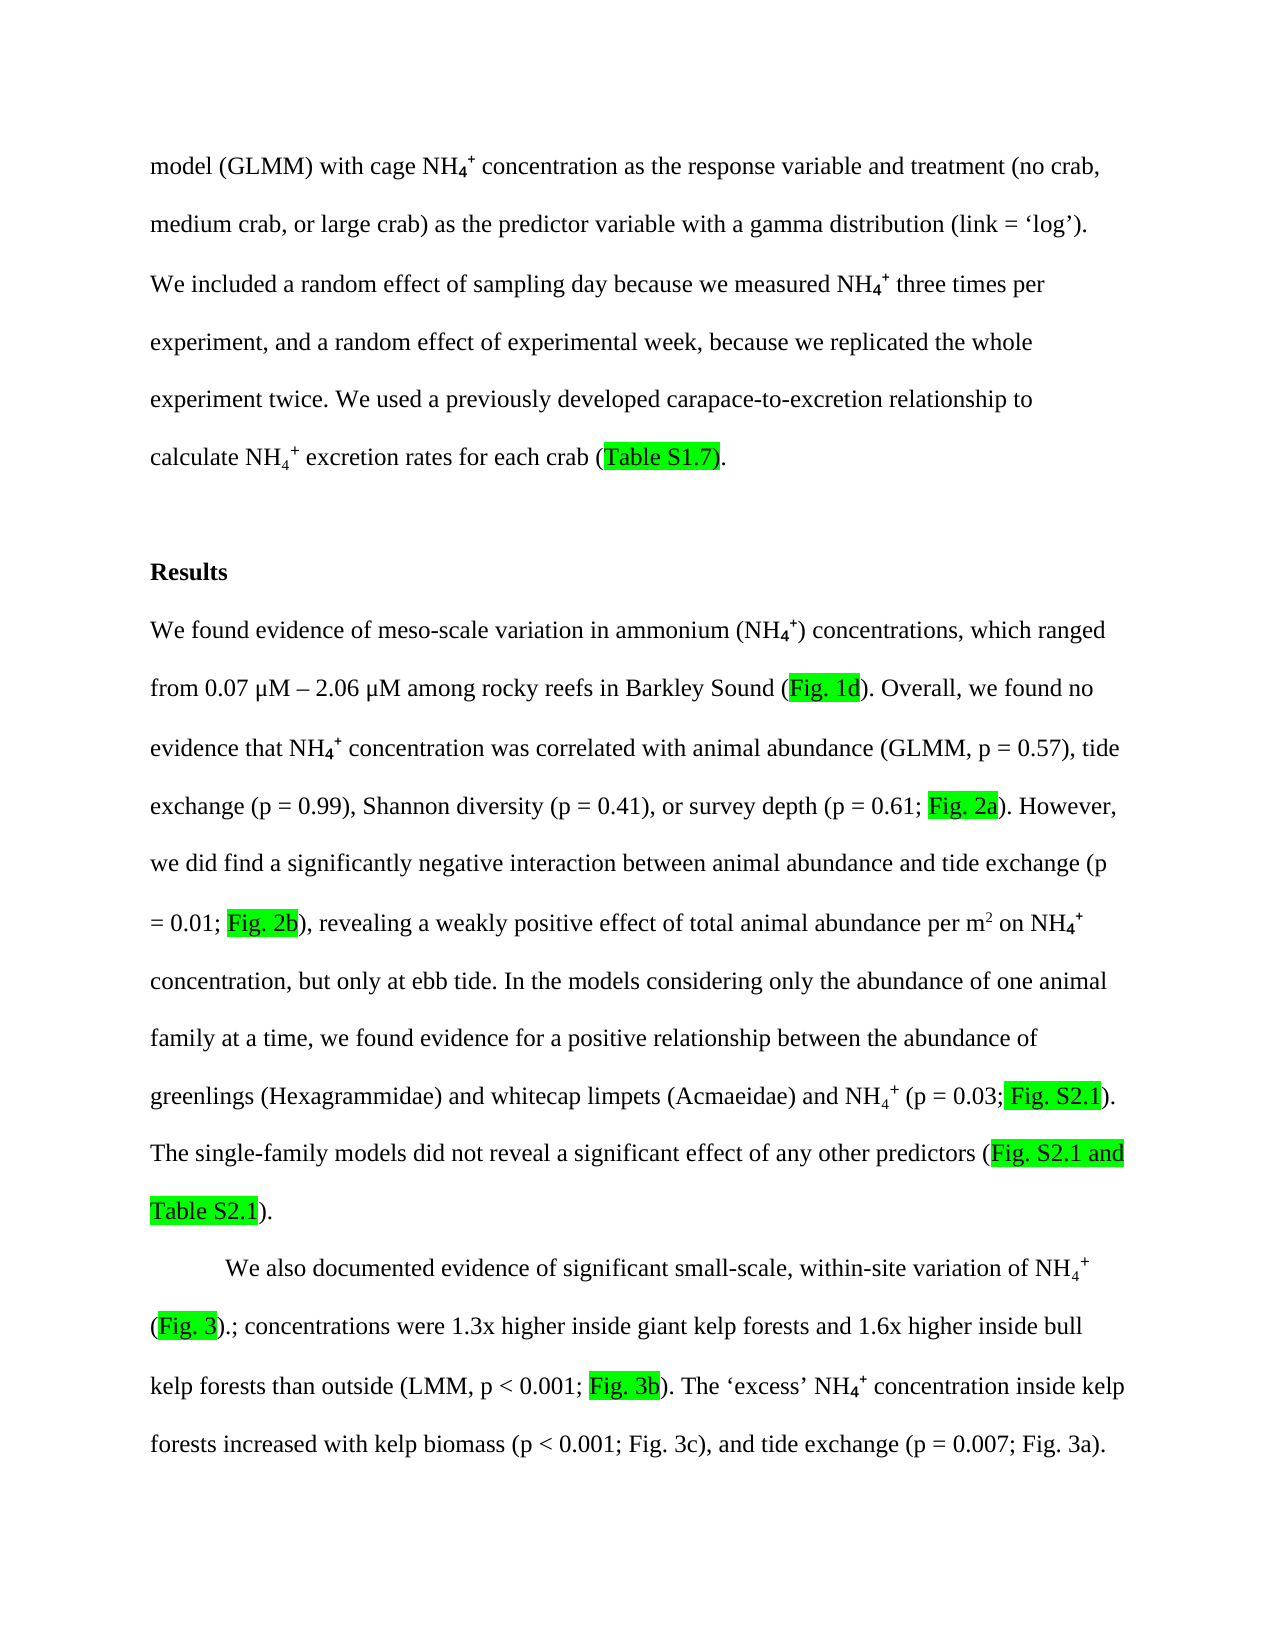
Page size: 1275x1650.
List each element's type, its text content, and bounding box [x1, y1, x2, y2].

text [150, 1253, 1125, 1457]
text Results [150, 557, 1125, 585]
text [150, 150, 1125, 470]
text We found evidence of meso-scale variation in ammonium (NH₄⁺) concentrations, which ranged from 0.07 μM – 2.06 μM among rocky reefs in Barkley Sound (Fig. 1d). Overall, we found no evidence that NH₄⁺ concentration was correlated with animal abundance (GLMM, p = 0.57), tide exchange (p = 0.99), Shannon diversity (p = 0.41), or survey depth (p = 0.61; Fig. 2a). However, we did find a significantly negative interaction between animal abundance and tide exchange (p = 0.01; Fig. 2b), revealing a weakly positive effect of total animal abundance per m2 on NH₄⁺ concentration, but only at ebb tide. In the models considering only the abundance of one animal family at a time, we found evidence for a positive relationship between the abundance of greenlings (Hexagrammidae) and whitecap limpets (Acmaeidae) and NH₄⁺ (p = 0.03; Fig. S2.1). The single-family models did not reveal a significant effect of any other predictors (Fig. S2.1 and Table S2.1). [150, 614, 1125, 1225]
